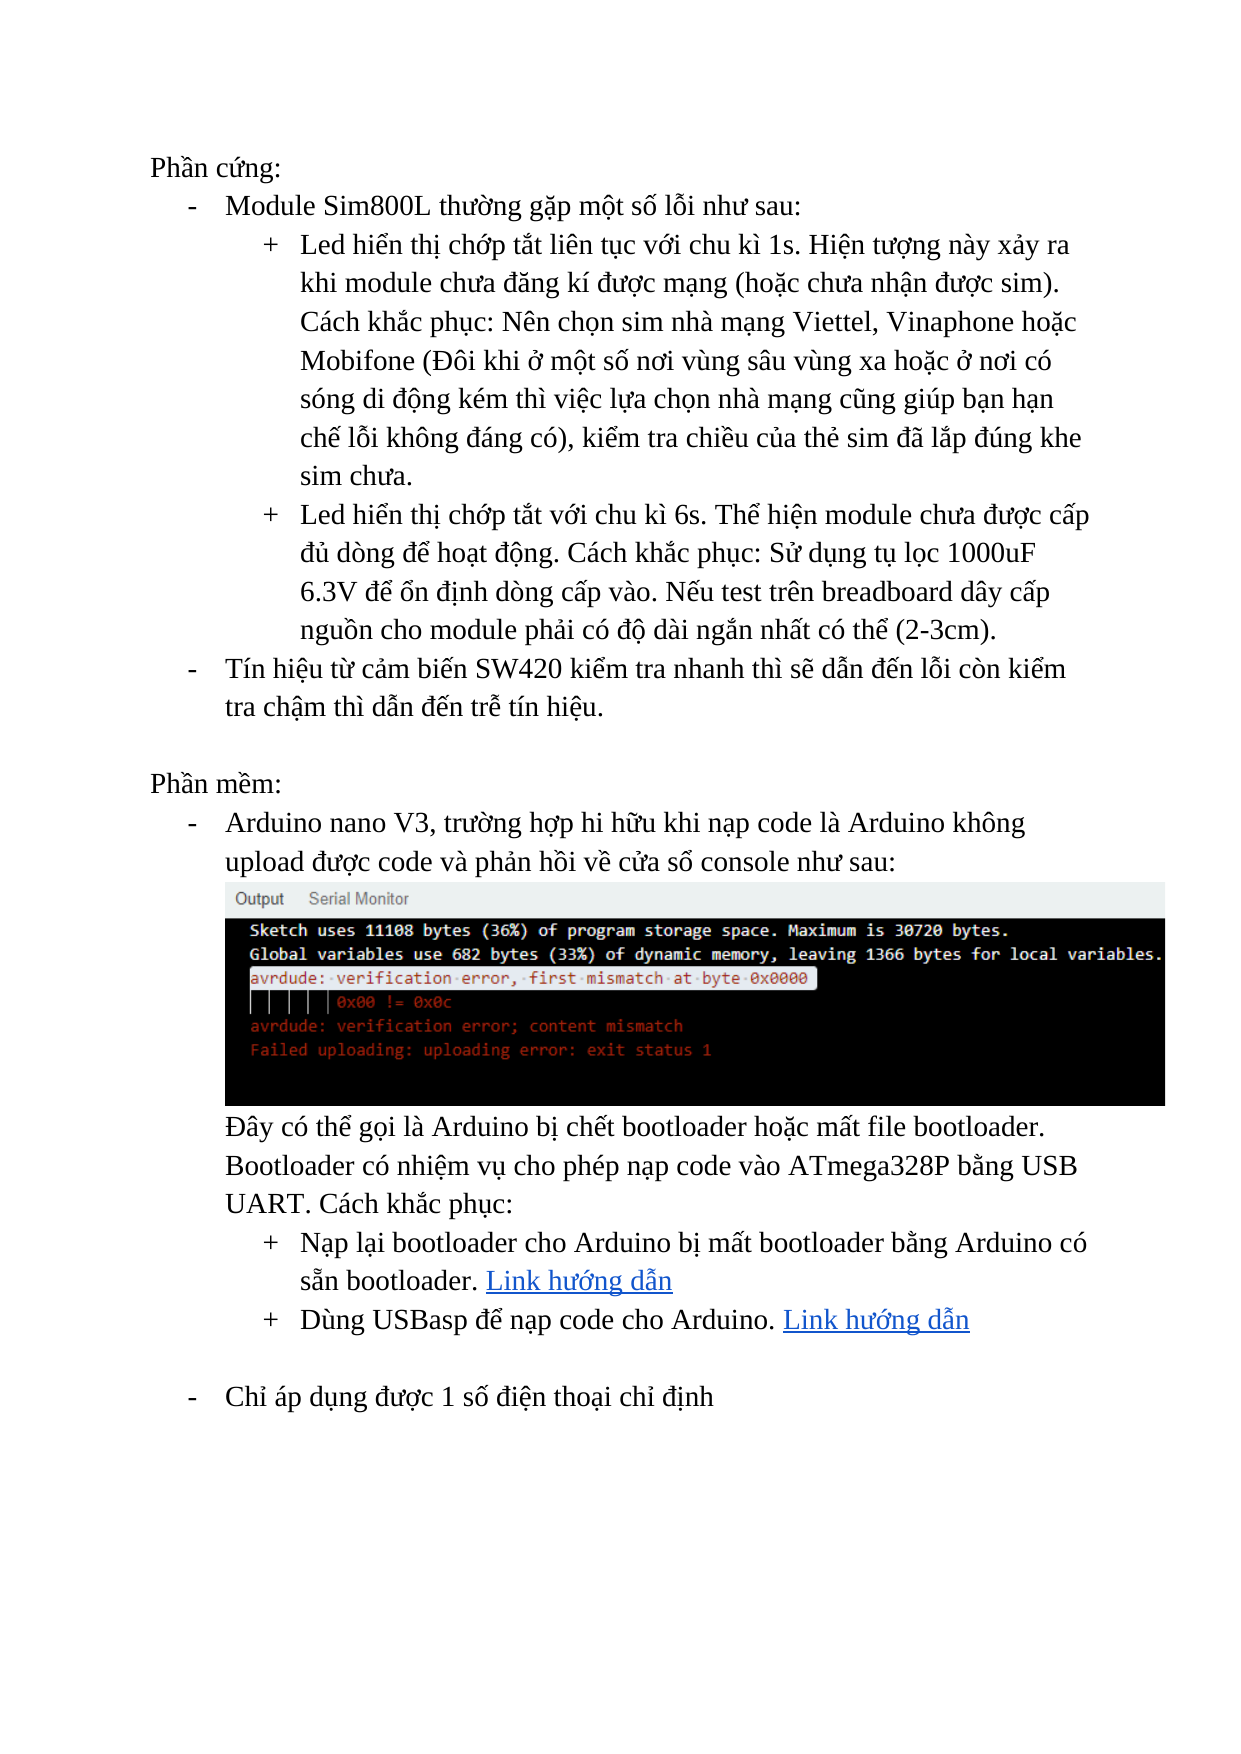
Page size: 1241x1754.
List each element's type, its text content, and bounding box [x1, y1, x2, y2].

list Led hiển thị chớp tắt liên tục với chu kì 1s. Hiện tượng này xảy ra khi module chưa đăng kí được mạng (hoặc chưa nhận được sim). Cách khắc phục: Nên chọn sim nhà mạng Viettel, Vinaphone hoặc Mobifone (Đôi khi ở một số nơi vùng sâu vùng xa hoặc ở nơi có sóng di động kém thì việc lựa chọn nhà mạng cũng giúp bạn hạn chế lỗi không đáng có), kiểm tra chiều của thẻ sim đã lắp đúng khe sim chưa. [262, 227, 1090, 492]
list Tín hiệu từ cảm biến SW420 kiểm tra nhanh thì sẽ dẫn đến lỗi còn kiểm tra chậm thì dẫn đến trễ tín hiệu. [187, 651, 1090, 723]
text Phần mềm: [150, 767, 1090, 800]
list Module Sim800L thường gặp một số lỗi như sau: [187, 188, 1090, 222]
list Arduino nano V3, trường hợp hi hữu khi nạp code là Arduino không upload được code và phản hồi về cửa sổ console như sau: [187, 805, 1090, 877]
text Đây có thể gọi là Arduino bị chết bootloader hoặc mất file bootloader. Bootloader có nhiệm vụ cho phép nạp code vào ATmega328P bằng USB UART. Cách khắc phục: [225, 1109, 1090, 1220]
text Phần cứng: [150, 150, 1090, 183]
picture [225, 882, 1166, 1106]
list Led hiển thị chớp tắt với chu kì 6s. Thể hiện module chưa được cấp đủ dòng để hoạt động. Cách khắc phục: Sử dụng tụ lọc 1000uF 6.3V để ổn định dòng cấp vào. Nếu test trên breadboard dây cấp nguồn cho module phải có độ dài ngắn nhất có thể (2-3cm). [262, 497, 1090, 646]
list Dùng USBasp để nạp code cho Arduino. Link hướng dẫn [262, 1302, 1090, 1335]
list Chỉ áp dụng được 1 số điện thoại chỉ định [187, 1379, 1090, 1412]
list Nạp lại bootloader cho Arduino bị mất bootloader bằng Arduino có sẵn bootloader. Link hướng dẫn [262, 1225, 1090, 1297]
